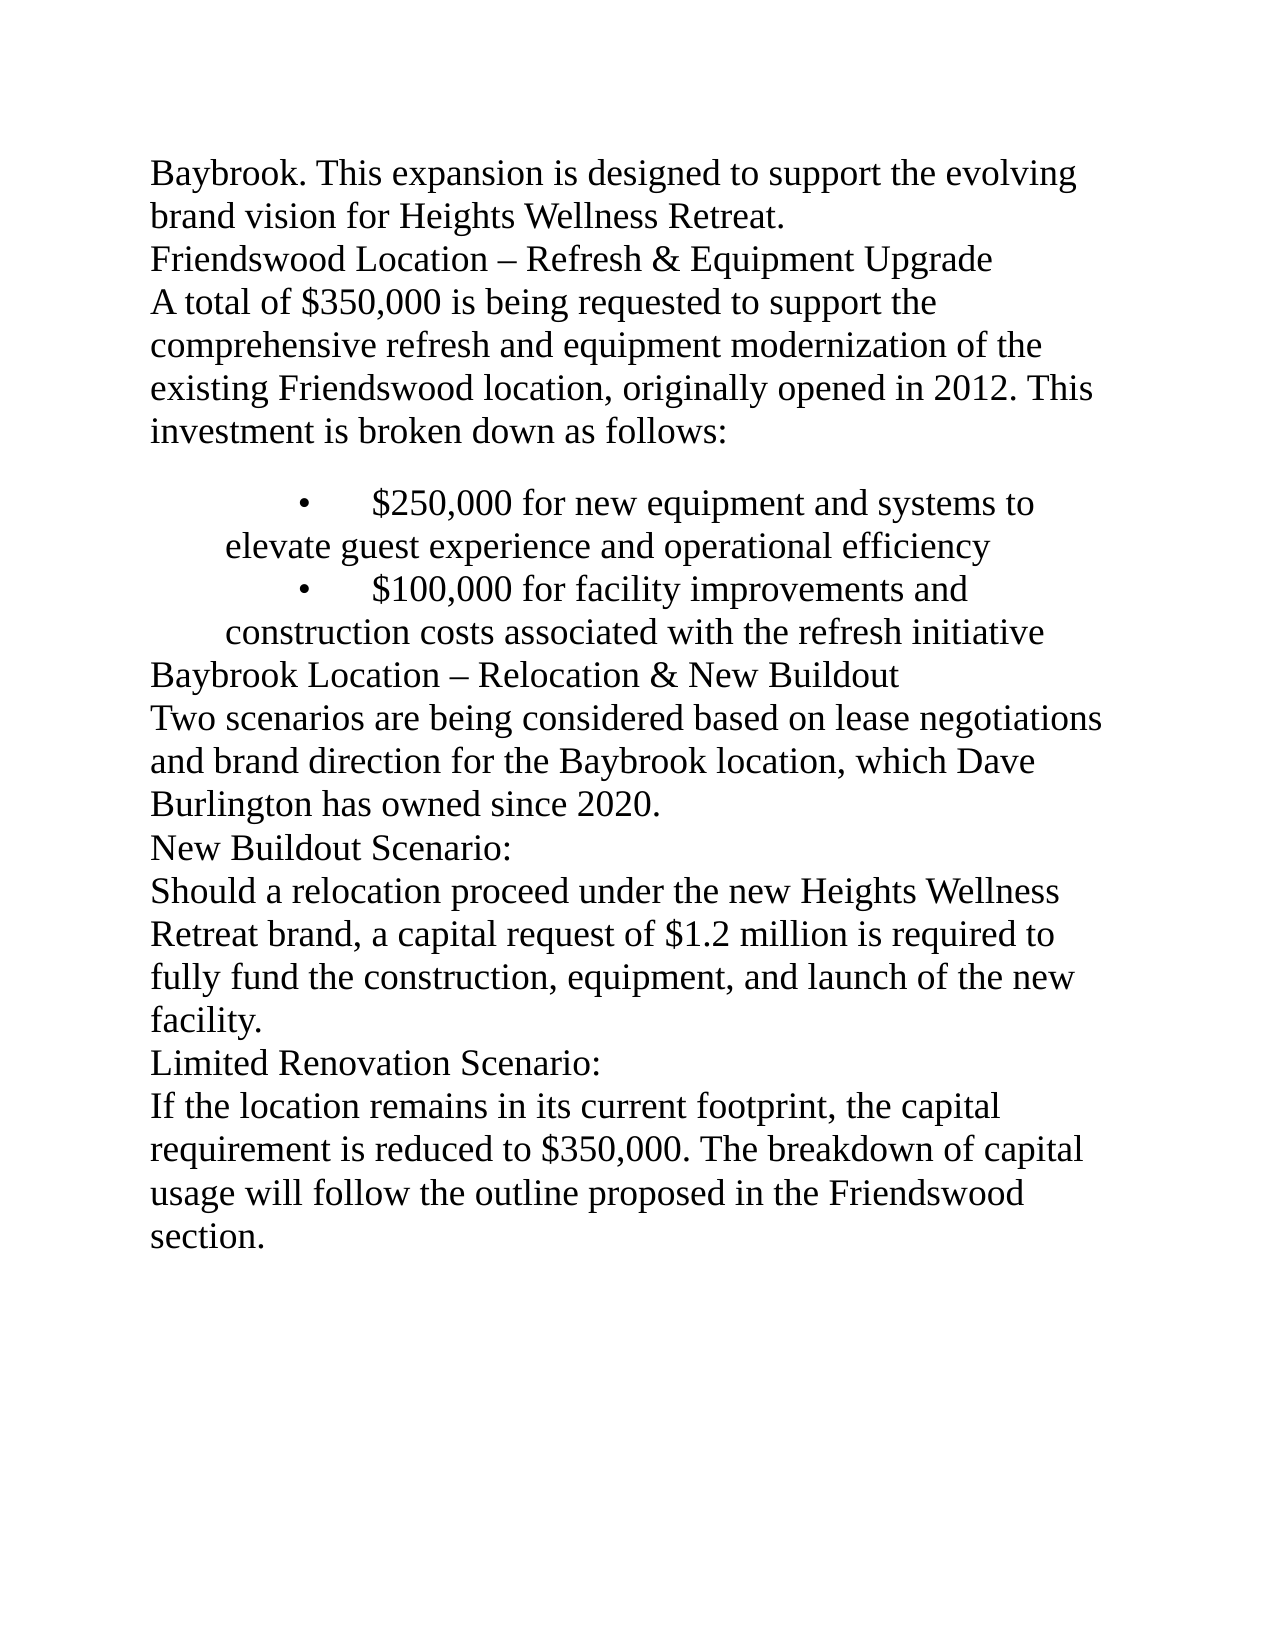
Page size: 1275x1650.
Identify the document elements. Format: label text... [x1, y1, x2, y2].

text Limited Renovation Scenario: [150, 1041, 1125, 1084]
text Baybrook Location – Relocation & New Buildout [150, 653, 1125, 696]
text Friendswood Location – Refresh & Equipment Upgrade [150, 236, 1125, 279]
text New Buildout Scenario: [150, 826, 1125, 869]
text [150, 150, 1125, 236]
text • $100,000 for facility improvements and construction costs associated with the refresh initiative [225, 567, 1125, 653]
text If the location remains in its current footprint, the capital requirement is reduced to $350,000. The breakdown of capital usage will follow the outline proposed in the Friendswood section. [150, 1084, 1125, 1257]
text A total of $350,000 is being requested to support the comprehensive refresh and equipment modernization of the existing Friendswood location, originally opened in 2012. This investment is broken down as follows: [150, 279, 1125, 452]
text Two scenarios are being considered based on lease negotiations and brand direction for the Baybrook location, which Dave Burlington has owned since 2020. [150, 696, 1125, 826]
text Should a relocation proceed under the new Heights Wellness Retreat brand, a capital request of $1.2 million is required to fully fund the construction, equipment, and launch of the new facility. [150, 869, 1125, 1041]
text • $250,000 for new equipment and systems to elevate guest experience and operational efficiency [225, 481, 1125, 567]
